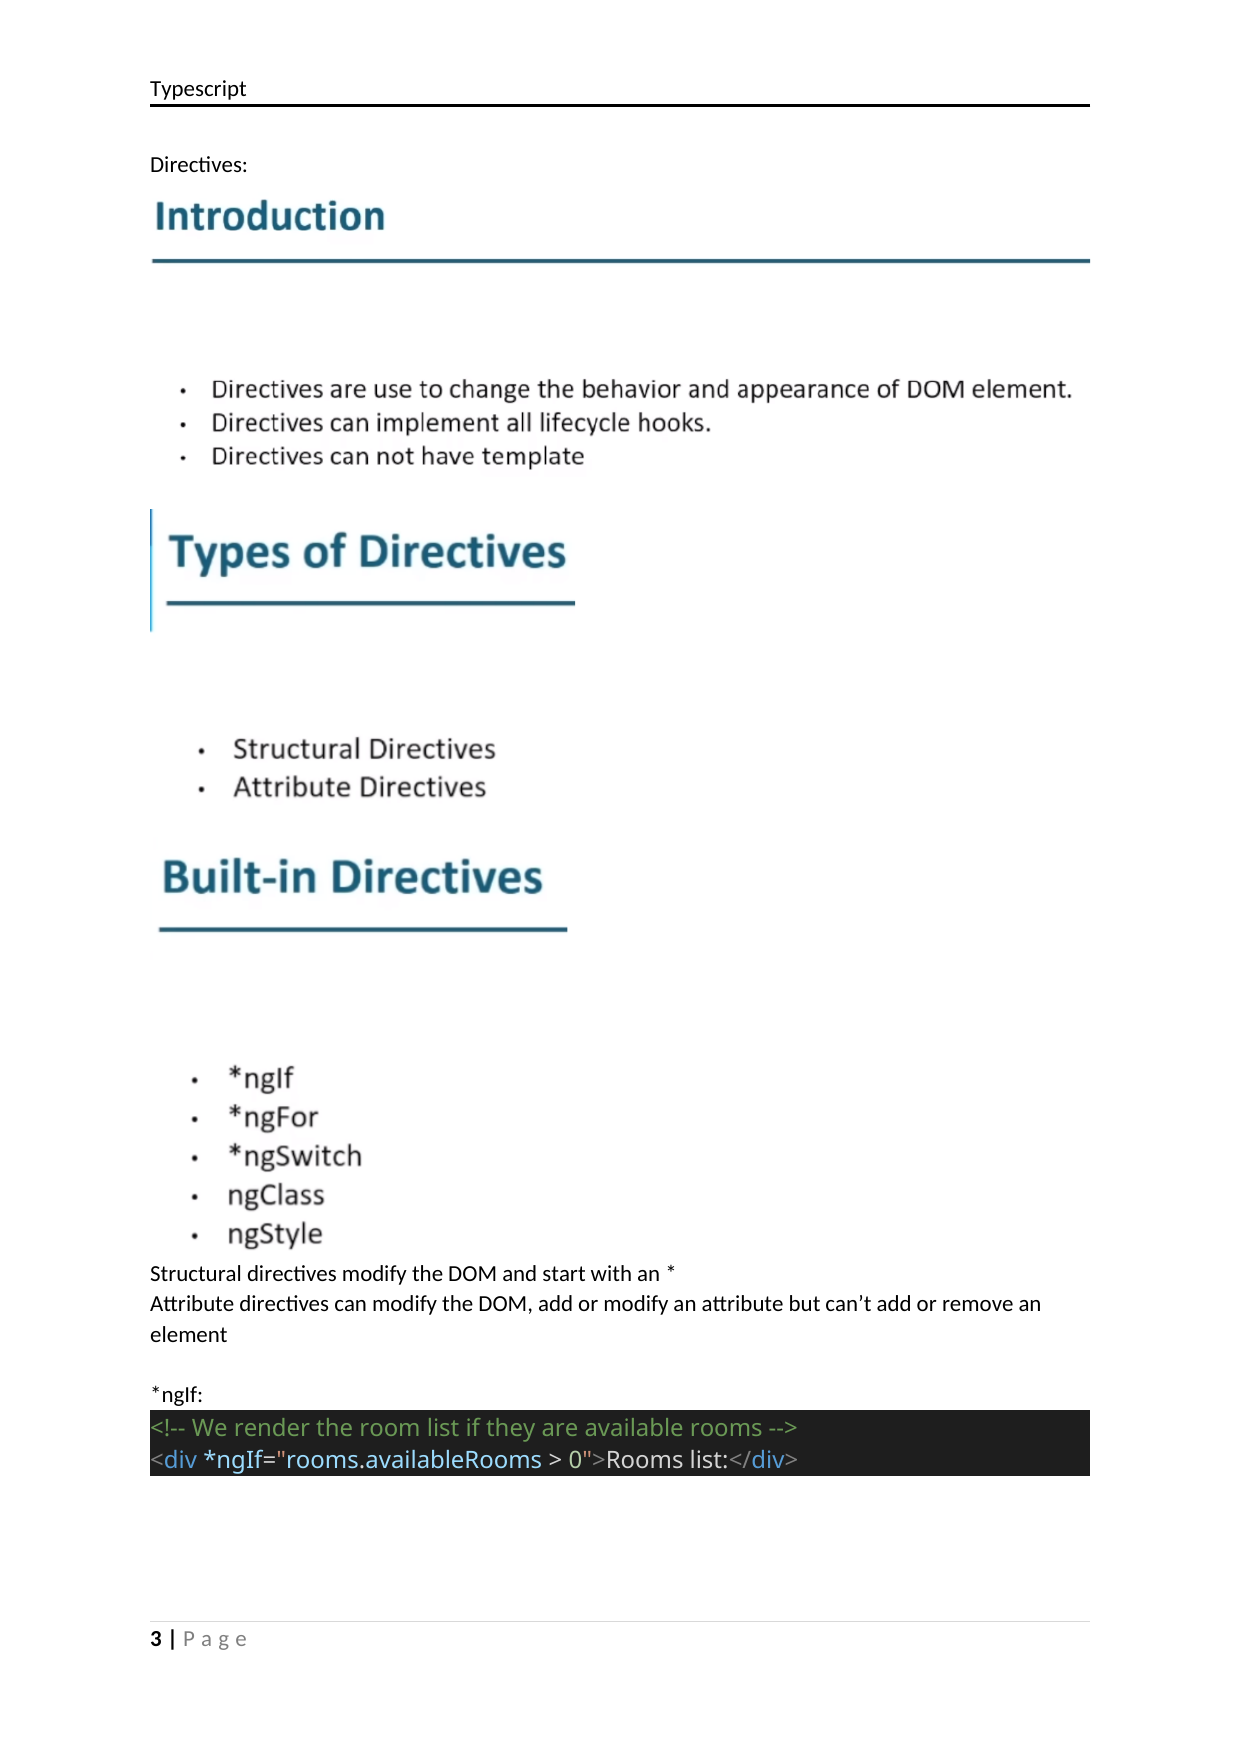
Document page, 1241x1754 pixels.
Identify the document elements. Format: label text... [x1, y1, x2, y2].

text Attribute directives can modify the DOM, add or modify an attribute but can’t add or remove an element [150, 1289, 1090, 1348]
picture [150, 180, 1091, 508]
text <div *ngIf="rooms.availableRooms > 0">Rooms list:</div> [150, 1443, 1090, 1476]
text *ngIf: [150, 1380, 1090, 1408]
text Structural directives modify the DOM and start with an * [150, 1259, 1090, 1287]
picture [150, 837, 568, 1257]
picture [150, 509, 576, 805]
text <!-- We render the room list if they are available rooms --> [150, 1410, 1090, 1443]
text Directives: [150, 150, 1090, 178]
